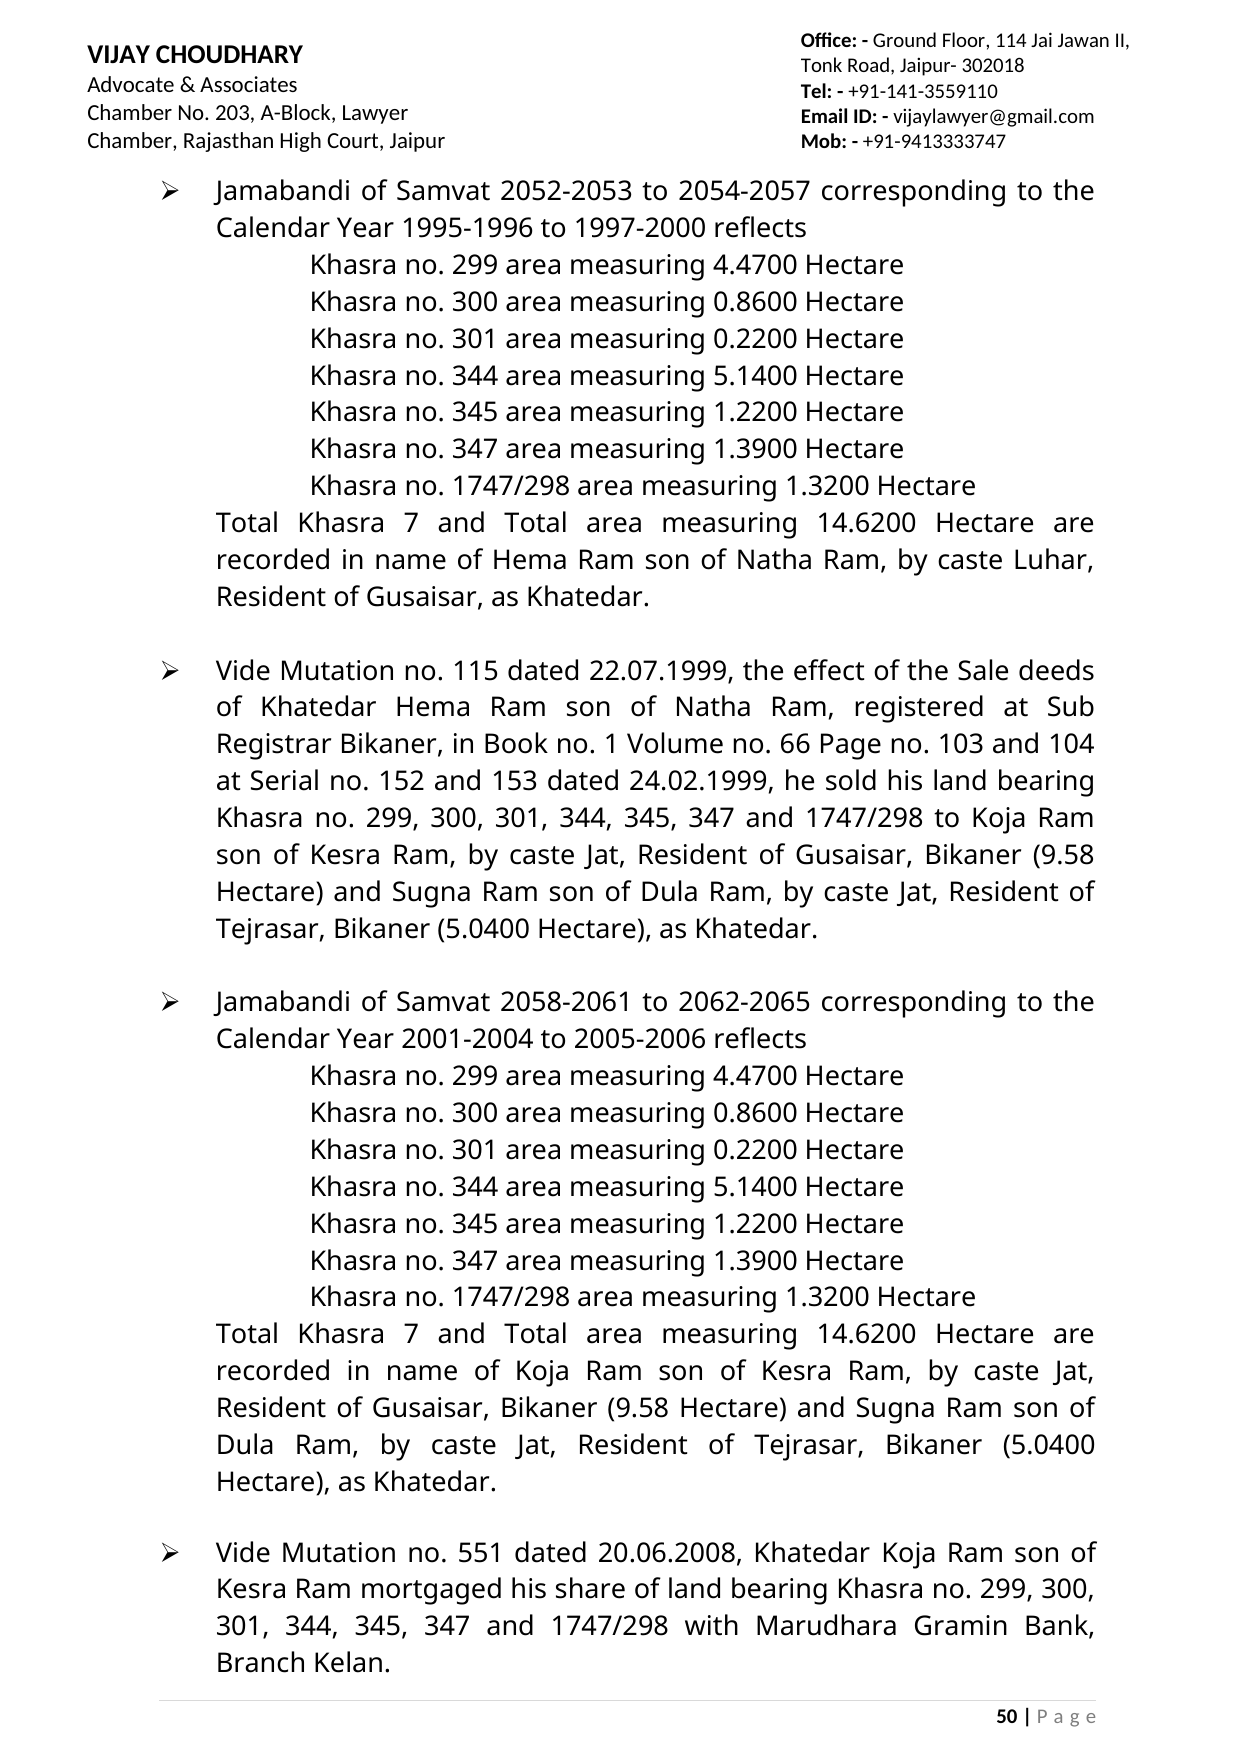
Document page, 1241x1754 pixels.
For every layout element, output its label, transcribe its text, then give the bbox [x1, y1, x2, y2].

list Vide Mutation no. 115 dated 22.07.1999, the effect of the Sale deeds of Khatedar Hema Ram son of Natha Ram, registered at Sub Registrar Bikaner, in Book no. 1 Volume no. 66 Page no. 103 and 104 at Serial no. 152 and 153 dated 24.02.1999, he sold his land bearing Khasra no. 299, 300, 301, 344, 345, 347 and 1747/298 to Koja Ram son of Kesra Ram, by caste Jat, Resident of Gusaisar, Bikaner (9.58 Hectare) and Sugna Ram son of Dula Ram, by caste Jat, Resident of Tejrasar, Bikaner (5.0400 Hectare), as Khatedar. [159, 651, 1096, 946]
list Khasra no. 1747/298 area measuring 1.3200 Hectare [309, 467, 1096, 503]
list Khasra no. 345 area measuring 1.2200 Hectare [309, 1204, 1096, 1241]
list Khasra no. 301 area measuring 0.2200 Hectare [309, 1130, 1096, 1167]
list Khasra no. 299 area measuring 4.4700 Hectare [309, 1057, 1096, 1093]
list Khasra no. 1747/298 area measuring 1.3200 Hectare [309, 1278, 1096, 1315]
list Khasra no. 344 area measuring 5.1400 Hectare [309, 356, 1096, 393]
list Khasra no. 345 area measuring 1.2200 Hectare [309, 393, 1096, 430]
list Khasra no. 300 area measuring 0.8600 Hectare [309, 282, 1096, 319]
list Vide Mutation no. 551 dated 20.06.2008, Khatedar Koja Ram son of Kesra Ram mortgaged his share of land bearing Khasra no. 299, 300, 301, 344, 345, 347 and 1747/298 with Marudhara Gramin Bank, Branch Kelan. [159, 1533, 1096, 1681]
list Khasra no. 347 area measuring 1.3900 Hectare [309, 430, 1096, 467]
list Jamabandi of Samvat 2058-2061 to 2062-2065 corresponding to the Calendar Year 2001-2004 to 2005-2006 reflects [159, 983, 1096, 1057]
list Khasra no. 344 area measuring 5.1400 Hectare [309, 1167, 1096, 1204]
list Khasra no. 347 area measuring 1.3900 Hectare [309, 1241, 1096, 1278]
list Jamabandi of Samvat 2052-2053 to 2054-2057 corresponding to the Calendar Year 1995-1996 to 1997-2000 reflects [159, 172, 1096, 245]
list Khasra no. 301 area measuring 0.2200 Hectare [309, 319, 1096, 356]
list Khasra no. 299 area measuring 4.4700 Hectare [309, 245, 1096, 282]
list Khasra no. 300 area measuring 0.8600 Hectare [309, 1093, 1096, 1130]
list Total Khasra 7 and Total area measuring 14.6200 Hectare are recorded in name of Koja Ram son of Kesra Ram, by caste Jat, Resident of Gusaisar, Bikaner (9.58 Hectare) and Sugna Ram son of Dula Ram, by caste Jat, Resident of Tejrasar, Bikaner (5.0400 Hectare), as Khatedar. [216, 1315, 1096, 1499]
